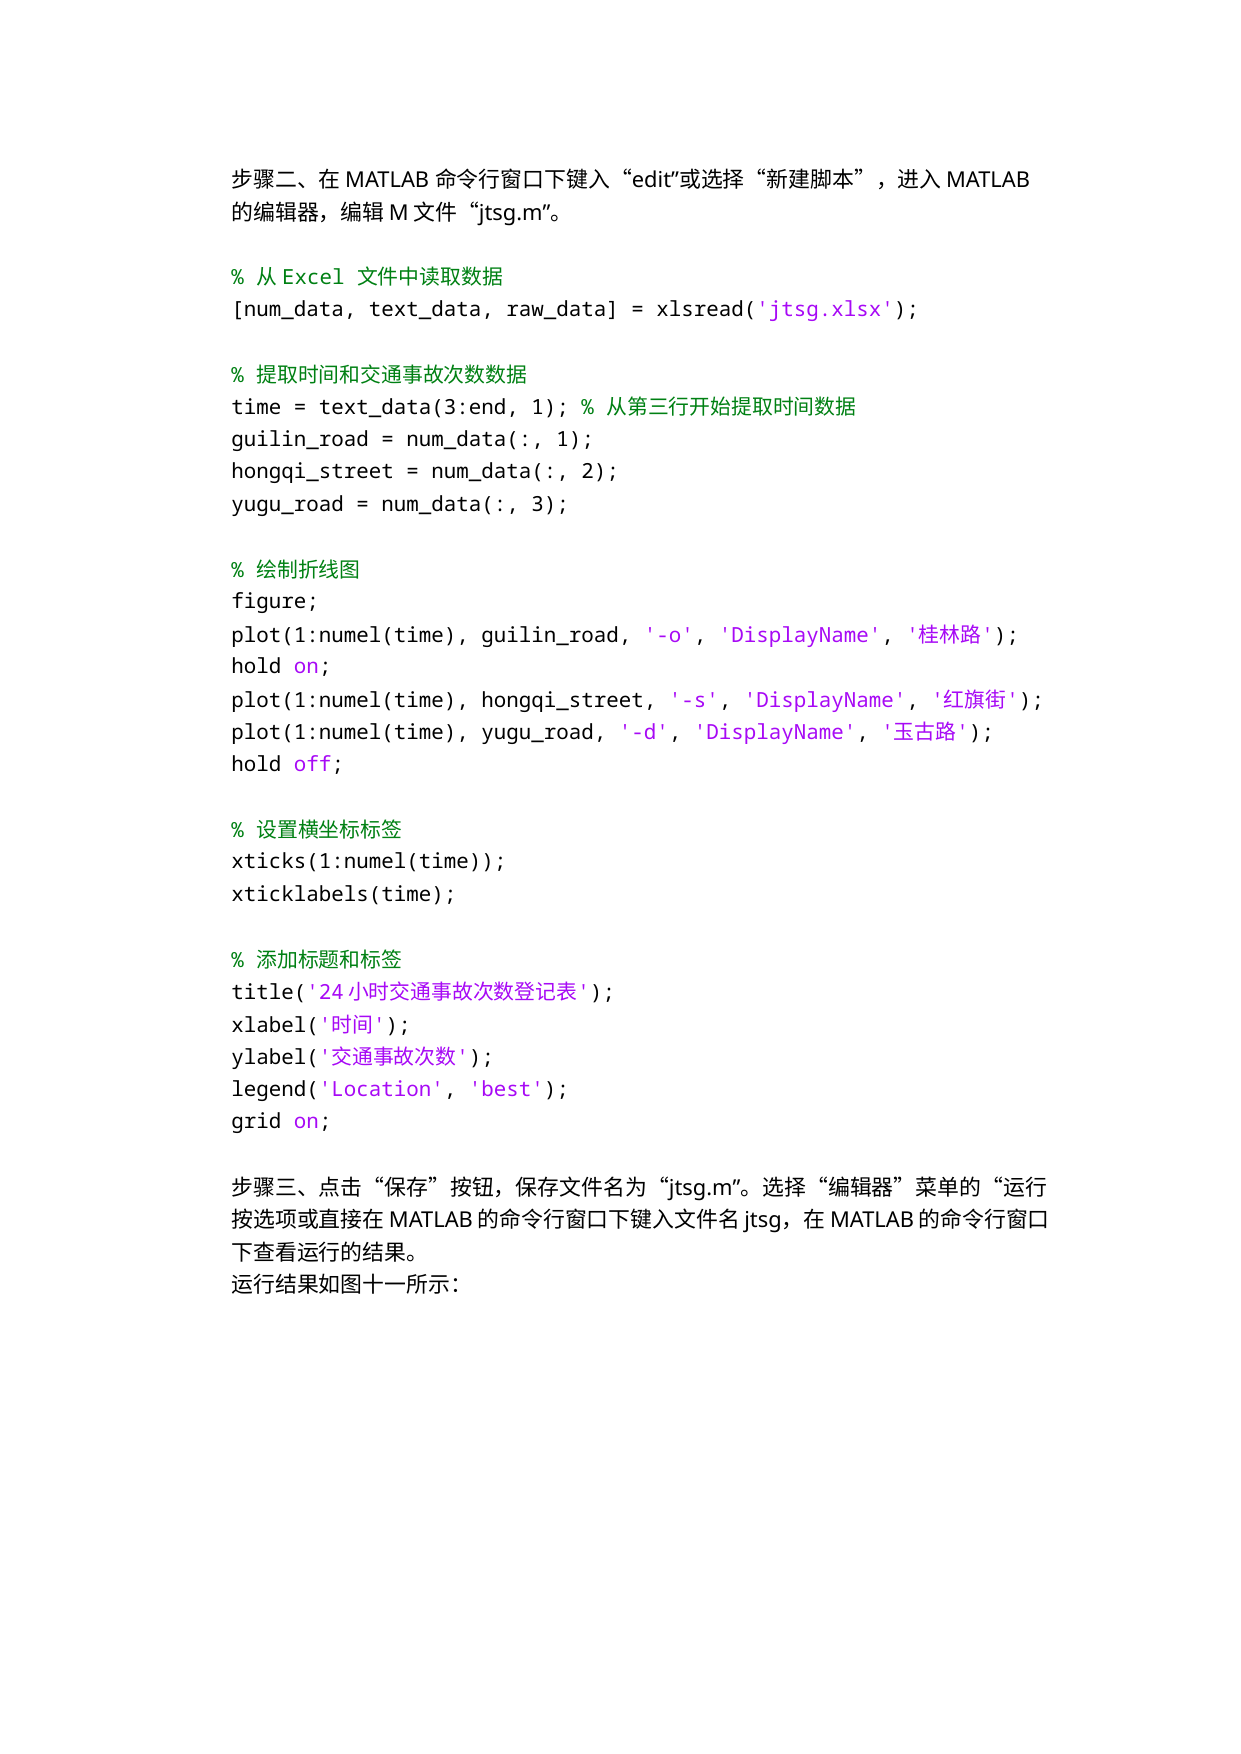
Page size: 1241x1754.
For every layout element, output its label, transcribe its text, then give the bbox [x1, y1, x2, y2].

text 步骤三、点击“保存”按钮，保存文件名为“jtsg.m”。选择“编辑器”菜单的“运行按选项或直接在MATLAB的命令行窗口下键入文件名jtsg，在MATLAB的命令行窗口下查看运行的结果。 [231, 1169, 1053, 1267]
text yugu_road = num_data(:, 3); [231, 487, 1053, 519]
text hold off; [231, 747, 1053, 779]
text 运行结果如图十一所示： [231, 1267, 1053, 1299]
text % 提取时间和交通事故次数数据 [231, 357, 1053, 389]
text hongqi_street = num_data(:, 2); [231, 454, 1053, 487]
text % 从 Excel 文件中读取数据 [231, 259, 1053, 292]
text hold on; [231, 649, 1053, 682]
text xticks(1:numel(time)); [231, 844, 1053, 877]
text plot(1:numel(time), yugu_road, '-d', 'DisplayName', '玉古路'); [231, 714, 1053, 747]
text xticklabels(time); [231, 877, 1053, 909]
text plot(1:numel(time), guilin_road, '-o', 'DisplayName', '桂林路'); [231, 617, 1053, 649]
text ylabel('交通事故次数'); [231, 1039, 1053, 1072]
text [num_data, text_data, raw_data] = xlsread('jtsg.xlsx'); [231, 292, 1053, 324]
text guilin_road = num_data(:, 1); [231, 422, 1053, 454]
text time = text_data(3:end, 1); % 从第三行开始提取时间数据 [231, 389, 1053, 422]
text legend('Location', 'best'); [231, 1072, 1053, 1104]
text grid on; [231, 1104, 1053, 1137]
text % 设置横坐标标签 [231, 812, 1053, 844]
text figure; [231, 584, 1053, 617]
text 步骤二、在MATLAB 命令行窗口下键入“edit”或选择“新建脚本”，进入MATLAB 的编辑器，编辑M文件“jtsg.m”。 [231, 162, 1053, 227]
text plot(1:numel(time), hongqi_street, '-s', 'DisplayName', '红旗街'); [231, 682, 1053, 714]
text title('24小时交通事故次数登记表'); [231, 974, 1053, 1007]
text % 添加标题和标签 [231, 942, 1053, 974]
text xlabel('时间'); [231, 1007, 1053, 1039]
text % 绘制折线图 [231, 552, 1053, 584]
